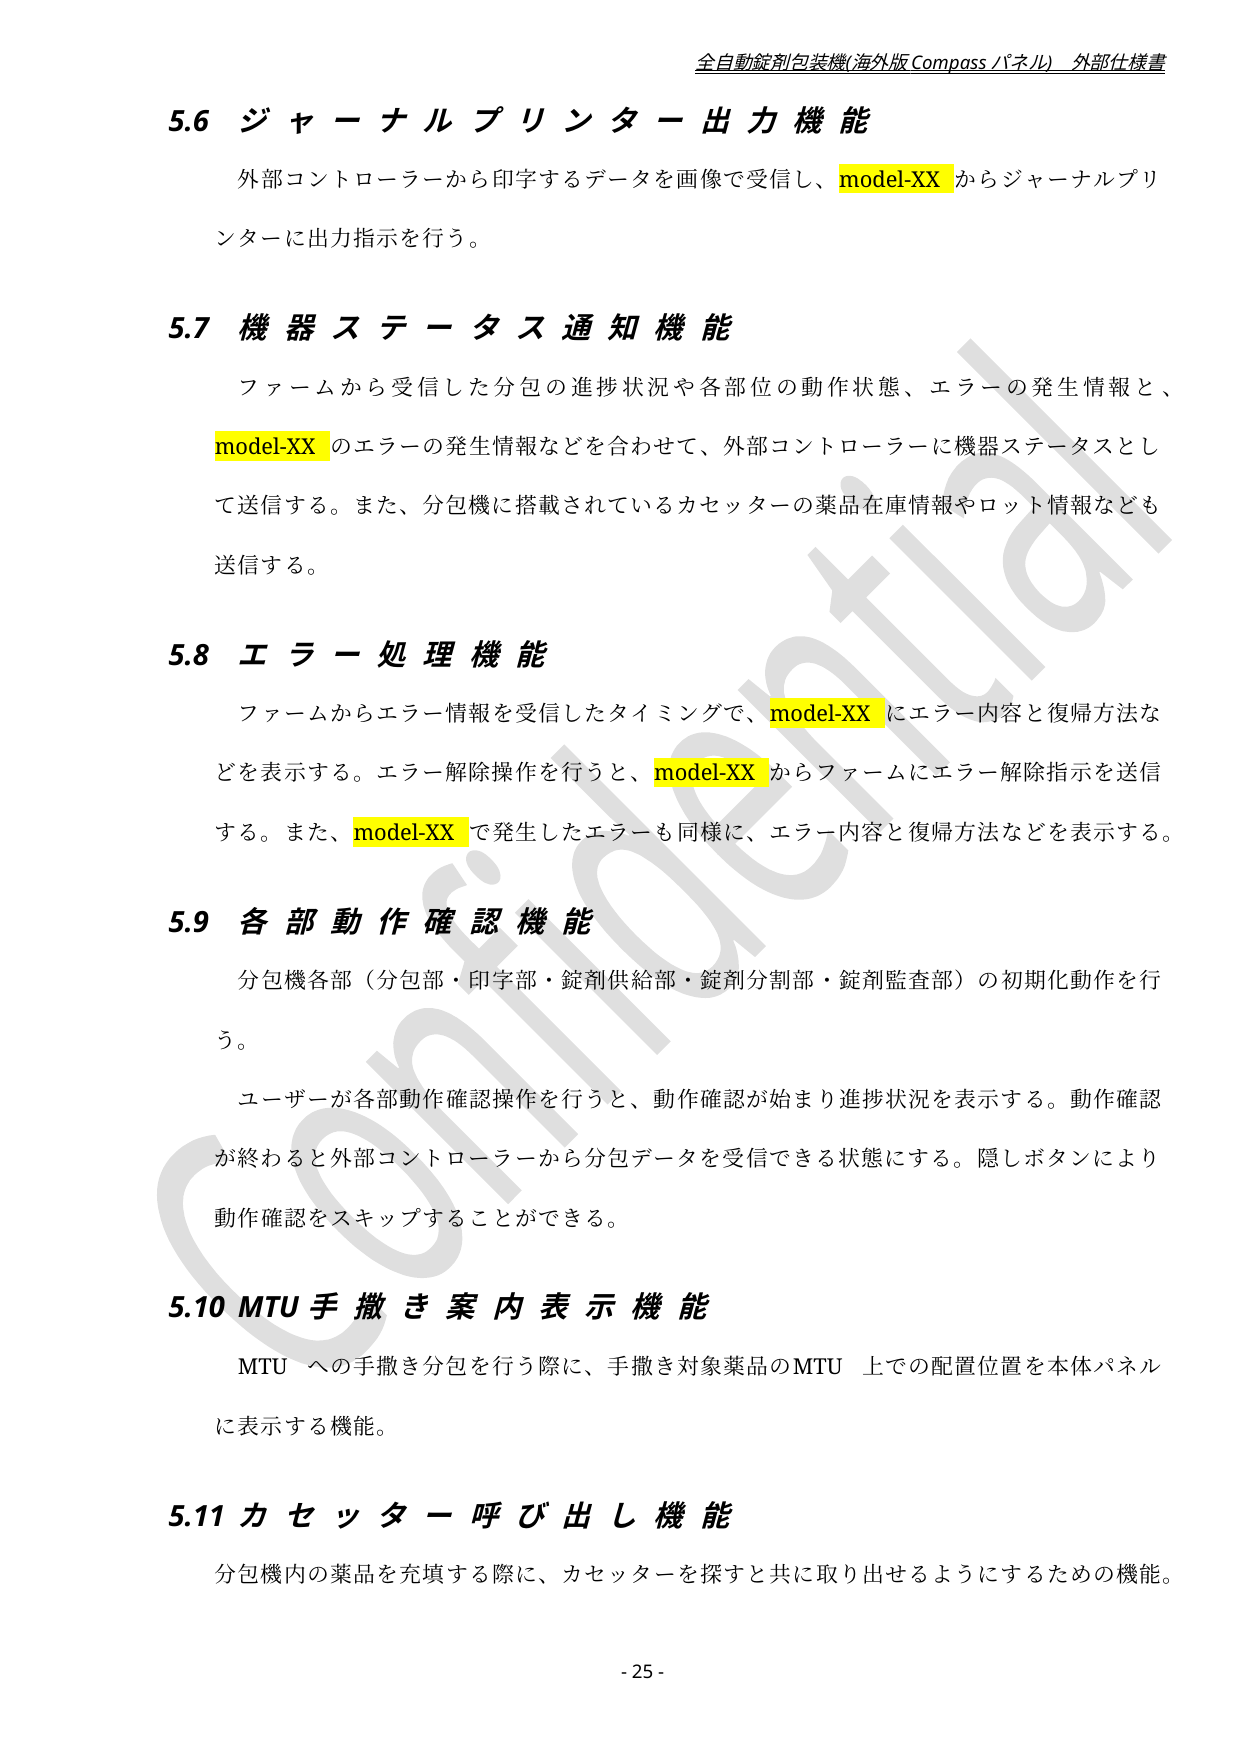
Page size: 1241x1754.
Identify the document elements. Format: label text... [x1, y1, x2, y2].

text MTUへの手撒き分包を行う際に、手撒き対象薬品のMTU上での配置位置を本体パネルに表示する機能。 [211, 1336, 1163, 1454]
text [211, 1543, 1163, 1603]
text 外部コントローラーから印字するデータを画像で受信し、model-XXからジャーナルプリンターに出力指示を行う。 [211, 148, 1163, 267]
subtitle エラー処理機能 [166, 623, 1163, 682]
text ユーザーが各部動作確認操作を行うと、動作確認が始まり進捗状況を表示する。動作確認が終わると外部コントローラーから分包データを受信できる状態にする。隠しボタンにより動作確認をスキップすることができる。 [211, 1068, 1163, 1246]
subtitle ジャーナルプリンター出力機能 [166, 89, 1163, 148]
subtitle MTU手撒き案内表示機能 [166, 1276, 1163, 1336]
subtitle カセッター呼び出し機能 [166, 1484, 1163, 1543]
subtitle 各部動作確認機能 [166, 890, 1163, 949]
text ファームからエラー情報を受信したタイミングで、model-XXにエラー内容と復帰方法などを表示する。エラー解除操作を行うと、model-XXからファームにエラー解除指示を送信する。また、model-XXで発生したエラーも同様に、エラー内容と復帰方法などを表示する。 [211, 682, 1163, 861]
subtitle 機器ステータス通知機能 [166, 296, 1163, 356]
text 分包機各部（分包部・印字部・錠剤供給部・錠剤分割部・錠剤監査部）の初期化動作を行う。 [211, 949, 1163, 1068]
text ファームから受信した分包の進捗状況や各部位の動作状態、エラーの発生情報と、model-XXのエラーの発生情報などを合わせて、外部コントローラーに機器ステータスとして送信する。また、分包機に搭載されているカセッターの薬品在庫情報やロット情報なども送信する。 [211, 356, 1163, 593]
